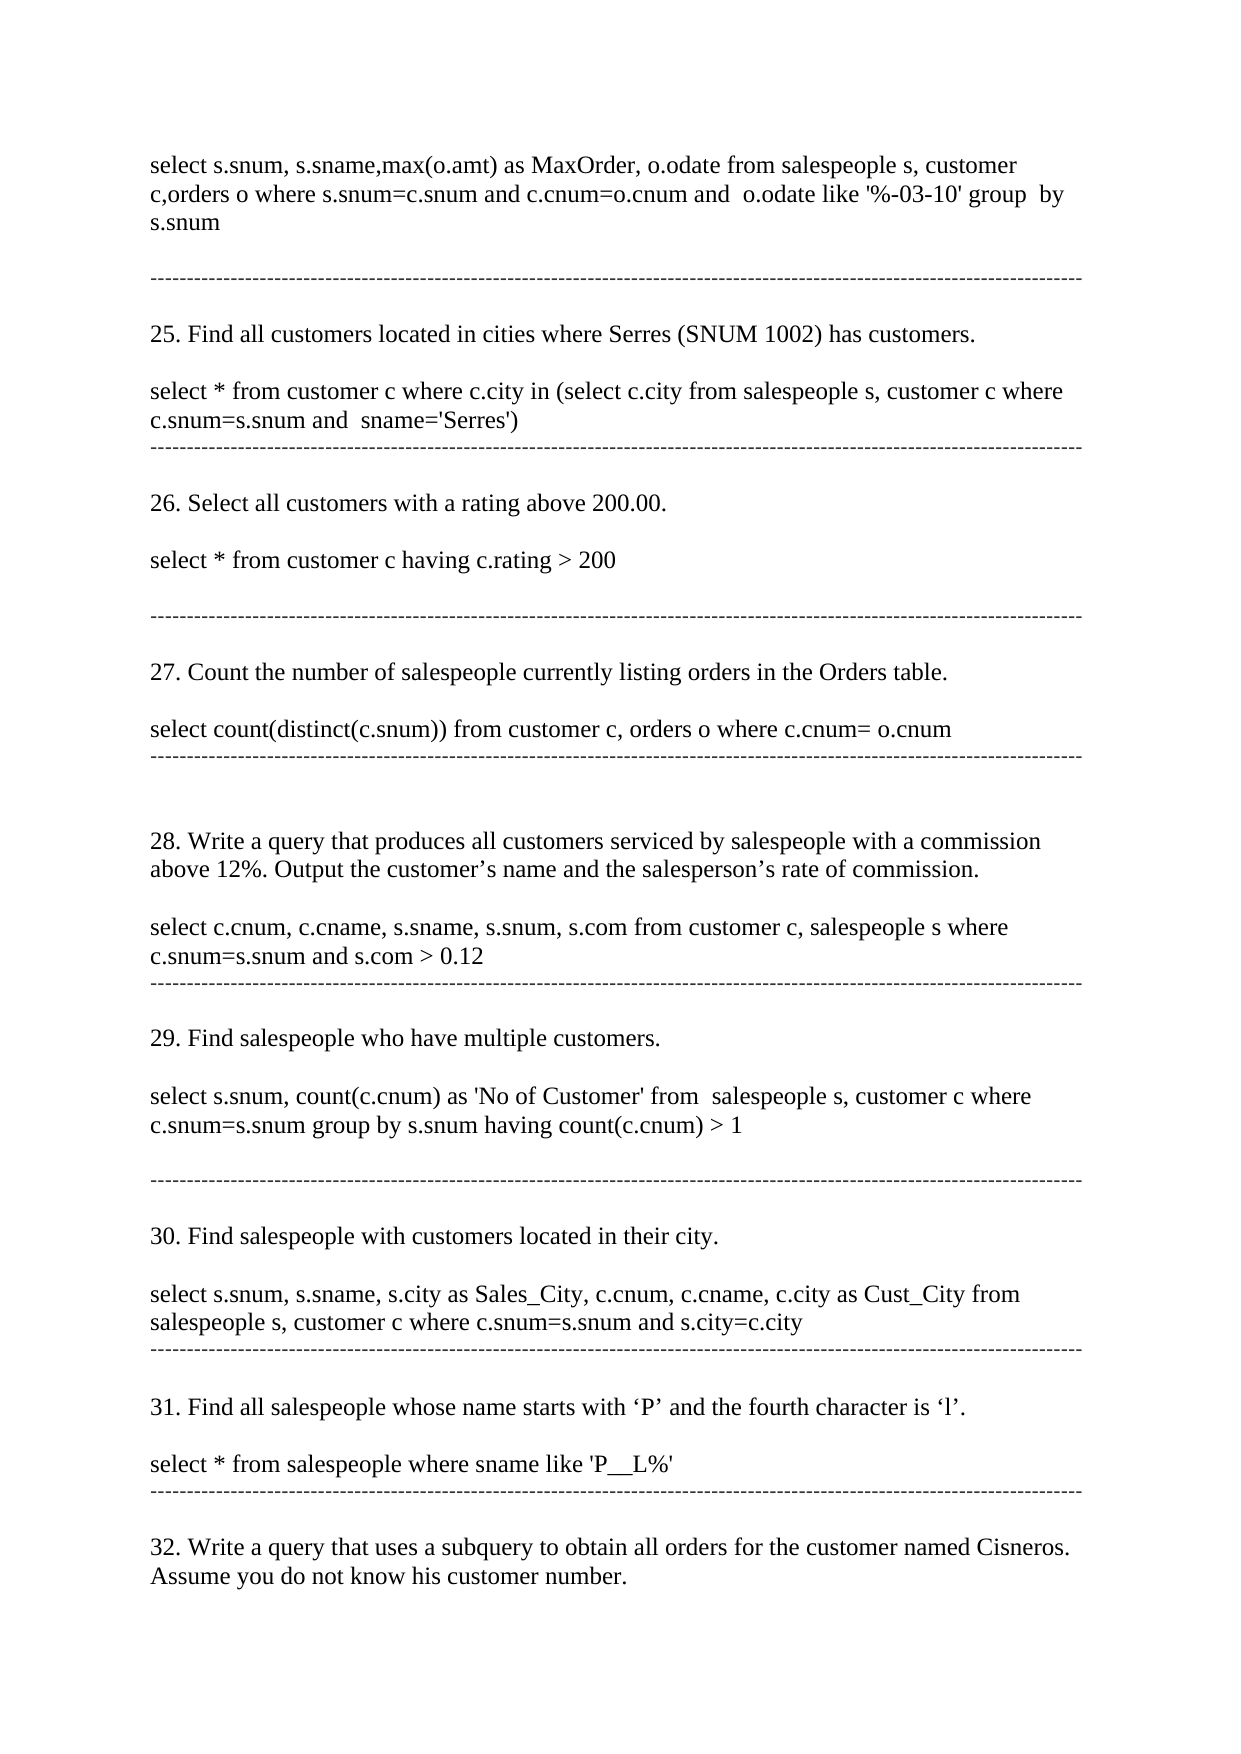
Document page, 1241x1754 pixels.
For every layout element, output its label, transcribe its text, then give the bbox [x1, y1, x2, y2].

text -------------------------------------------------------------------------------------------------------------------------------- [150, 434, 1090, 459]
text -------------------------------------------------------------------------------------------------------------------------------- [150, 969, 1090, 995]
text -------------------------------------------------------------------------------------------------------------------------------- [150, 603, 1090, 628]
text select * from customer c where c.city in (select c.city from salespeople s, customer c where c.snum=s.snum and sname='Serres') [150, 376, 1090, 434]
text 31. Find all salespeople whose name starts with ‘P’ and the fourth character is ‘l’. [150, 1392, 1090, 1421]
text -------------------------------------------------------------------------------------------------------------------------------- [150, 265, 1090, 290]
text -------------------------------------------------------------------------------------------------------------------------------- [150, 743, 1090, 768]
text select s.snum, count(c.cnum) as 'No of Customer' from salespeople s, customer c where c.snum=s.snum group by s.snum having count(c.cnum) > 1 [150, 1081, 1090, 1138]
text -------------------------------------------------------------------------------------------------------------------------------- [150, 1336, 1090, 1361]
text select c.cnum, c.cname, s.sname, s.snum, s.com from customer c, salespeople s where c.snum=s.snum and s.com > 0.12 [150, 912, 1090, 969]
text 27. Count the number of salespeople currently listing orders in the Orders table. [150, 657, 1090, 686]
text select s.snum, s.sname,max(o.amt) as MaxOrder, o.odate from salespeople s, customer c,orders o where s.snum=c.snum and c.cnum=o.cnum and o.odate like '%-03-10' group by s.snum [150, 150, 1090, 236]
text -------------------------------------------------------------------------------------------------------------------------------- [150, 1167, 1090, 1192]
text select * from customer c having c.rating > 200 [150, 545, 1090, 574]
text 26. Select all customers with a rating above 200.00. [150, 488, 1090, 517]
text 29. Find salespeople who have multiple customers. [150, 1023, 1090, 1052]
text 28. Write a query that produces all customers serviced by salespeople with a commission above 12%. Output the customer’s name and the salesperson’s rate of commission. [150, 826, 1090, 883]
text select s.snum, s.sname, s.city as Sales_City, c.cnum, c.cname, c.city as Cust_City from salespeople s, customer c where c.snum=s.snum and s.city=c.city [150, 1279, 1090, 1336]
text 32. Write a query that uses a subquery to obtain all orders for the customer named Cisneros. Assume you do not know his customer number. [150, 1532, 1090, 1590]
text 30. Find salespeople with customers located in their city. [150, 1221, 1090, 1250]
text select * from salespeople where sname like 'P__L%' [150, 1449, 1090, 1478]
text -------------------------------------------------------------------------------------------------------------------------------- [150, 1478, 1090, 1503]
text 25. Find all customers located in cities where Serres (SNUM 1002) has customers. [150, 319, 1090, 348]
text select count(distinct(c.snum)) from customer c, orders o where c.cnum= o.cnum [150, 714, 1090, 743]
